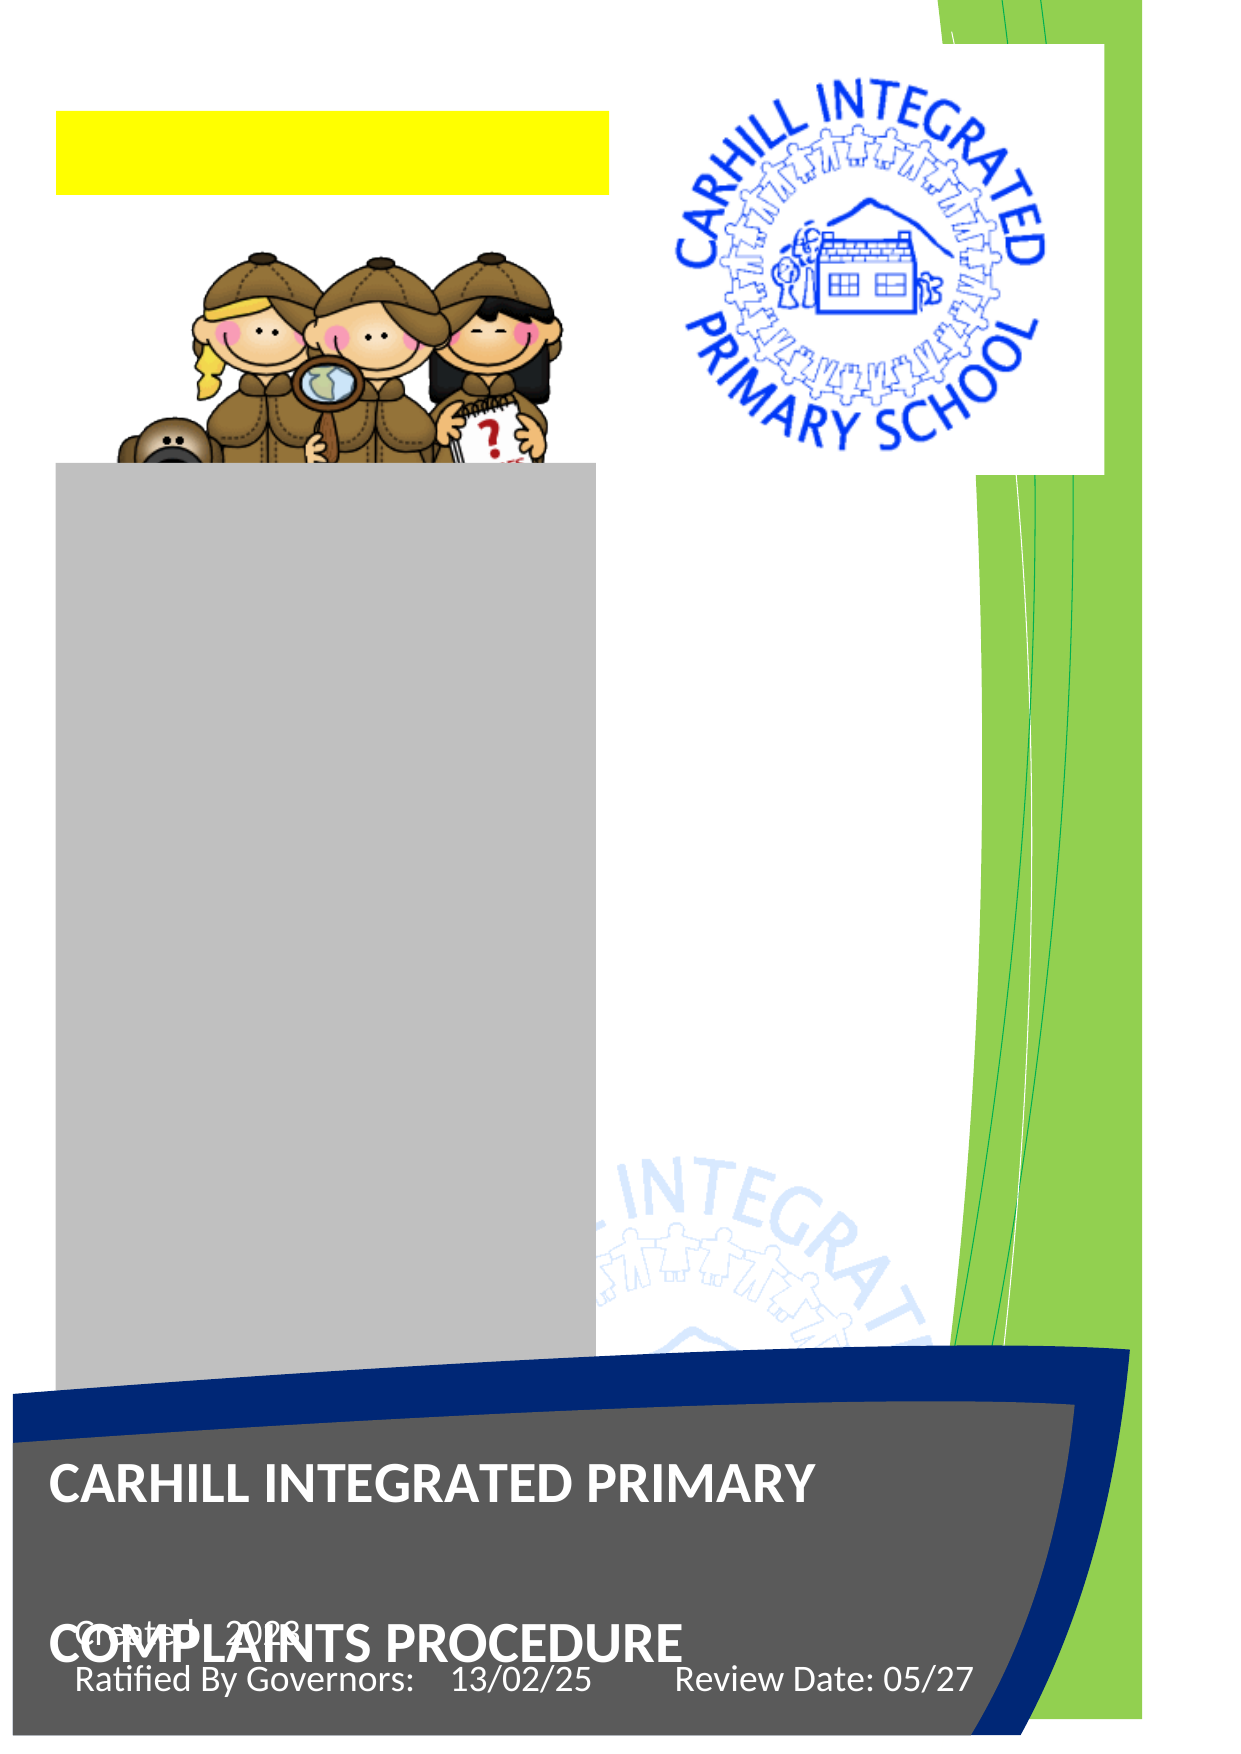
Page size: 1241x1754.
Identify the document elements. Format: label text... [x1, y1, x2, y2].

picture [83, 244, 574, 462]
text 1. COMPLAINTS PROCEDURE – POLICY STATEMENT [187, 150, 626, 468]
